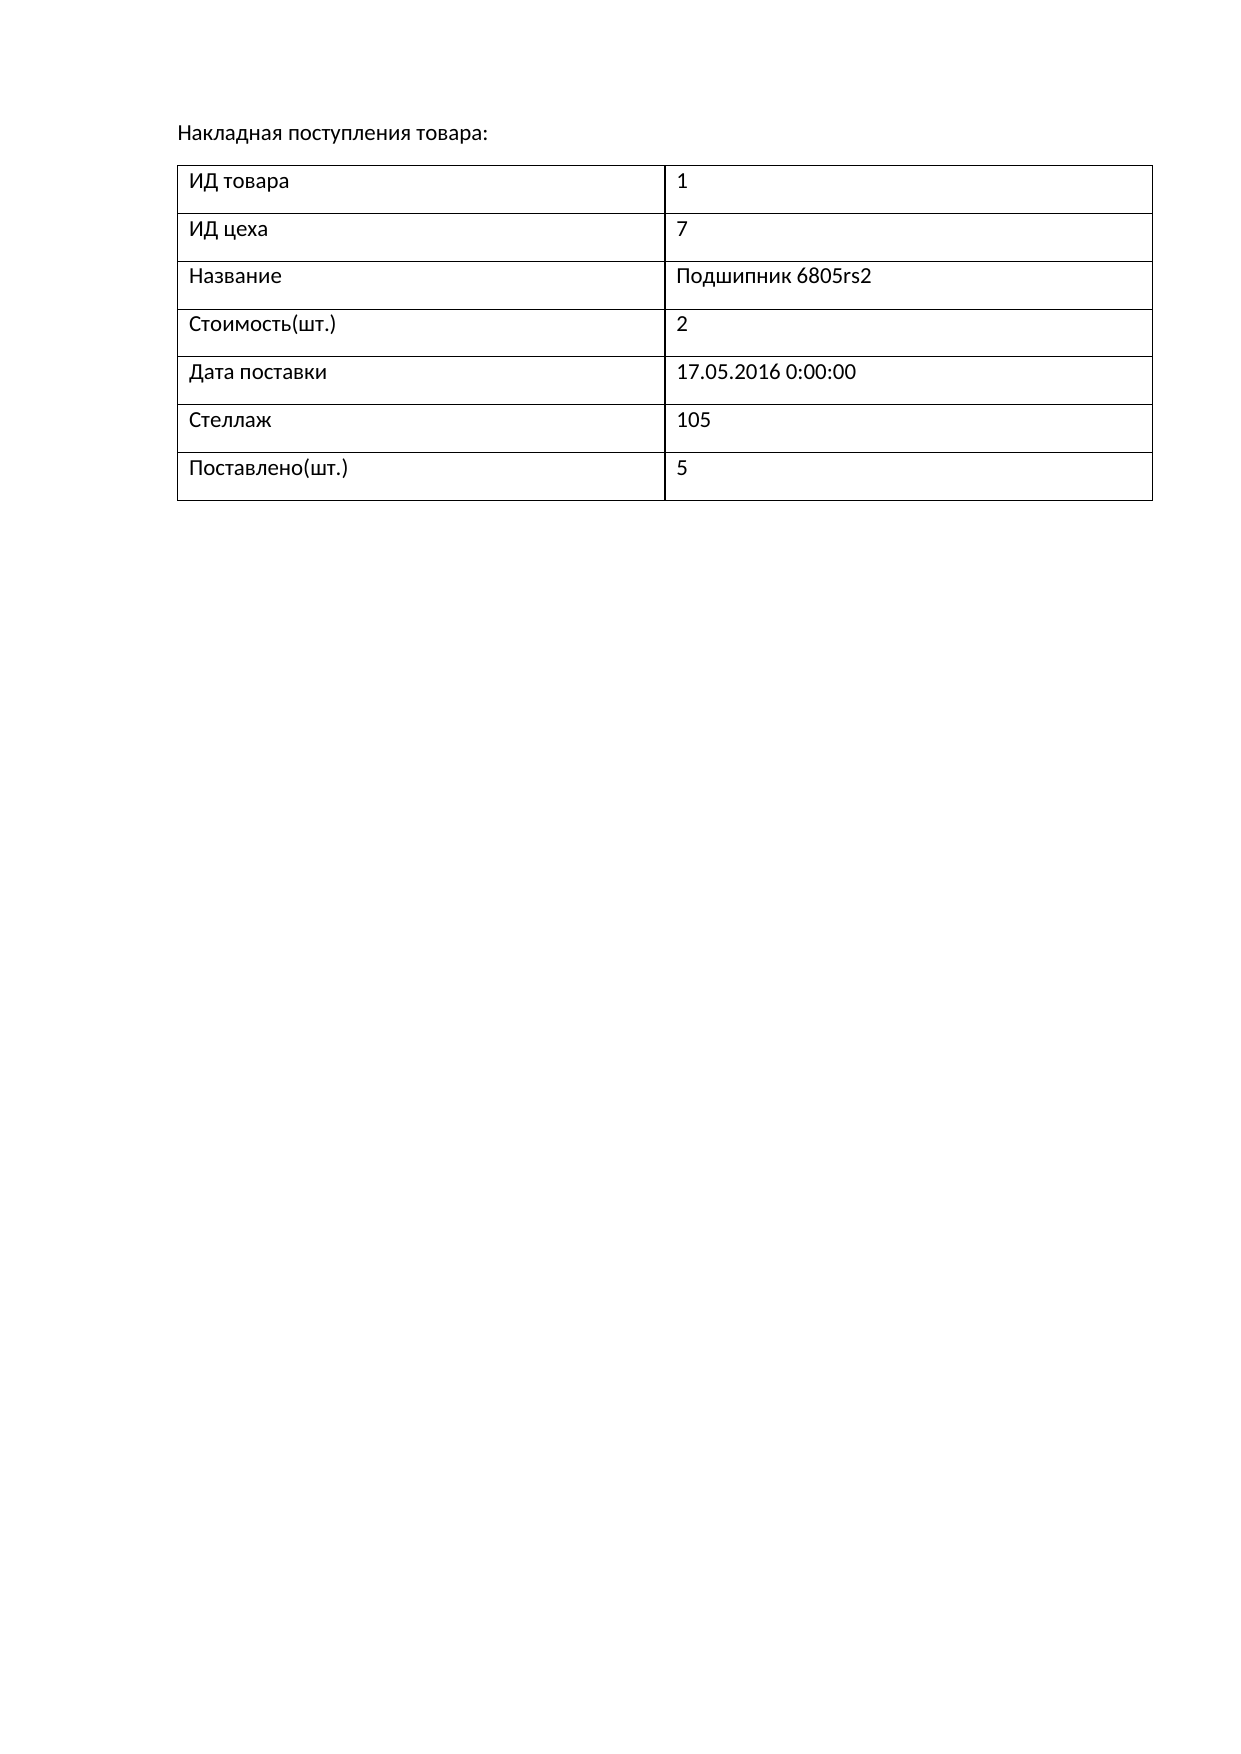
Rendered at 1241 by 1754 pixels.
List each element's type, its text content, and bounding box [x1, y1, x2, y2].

table_cell 7 [666, 214, 1152, 261]
table_cell Подшипник 6805rs2 [666, 262, 1152, 308]
table_cell 105 [666, 405, 1152, 452]
table_cell 5 [666, 453, 1152, 500]
text Накладная поступления товара: [177, 118, 1152, 146]
table_cell Стеллаж [178, 405, 664, 452]
table_cell Стоимость(шт.) [178, 310, 664, 356]
table_cell Дата поставки [178, 357, 664, 404]
table_cell 2 [666, 310, 1152, 356]
table_cell ИД цеха [178, 214, 664, 261]
table_header 1 [666, 166, 1152, 213]
table_header ИД товара [178, 166, 664, 213]
table_cell Поставлено(шт.) [178, 453, 664, 500]
table_cell 17.05.2016 0:00:00 [666, 357, 1152, 404]
table_cell Название [178, 262, 664, 308]
